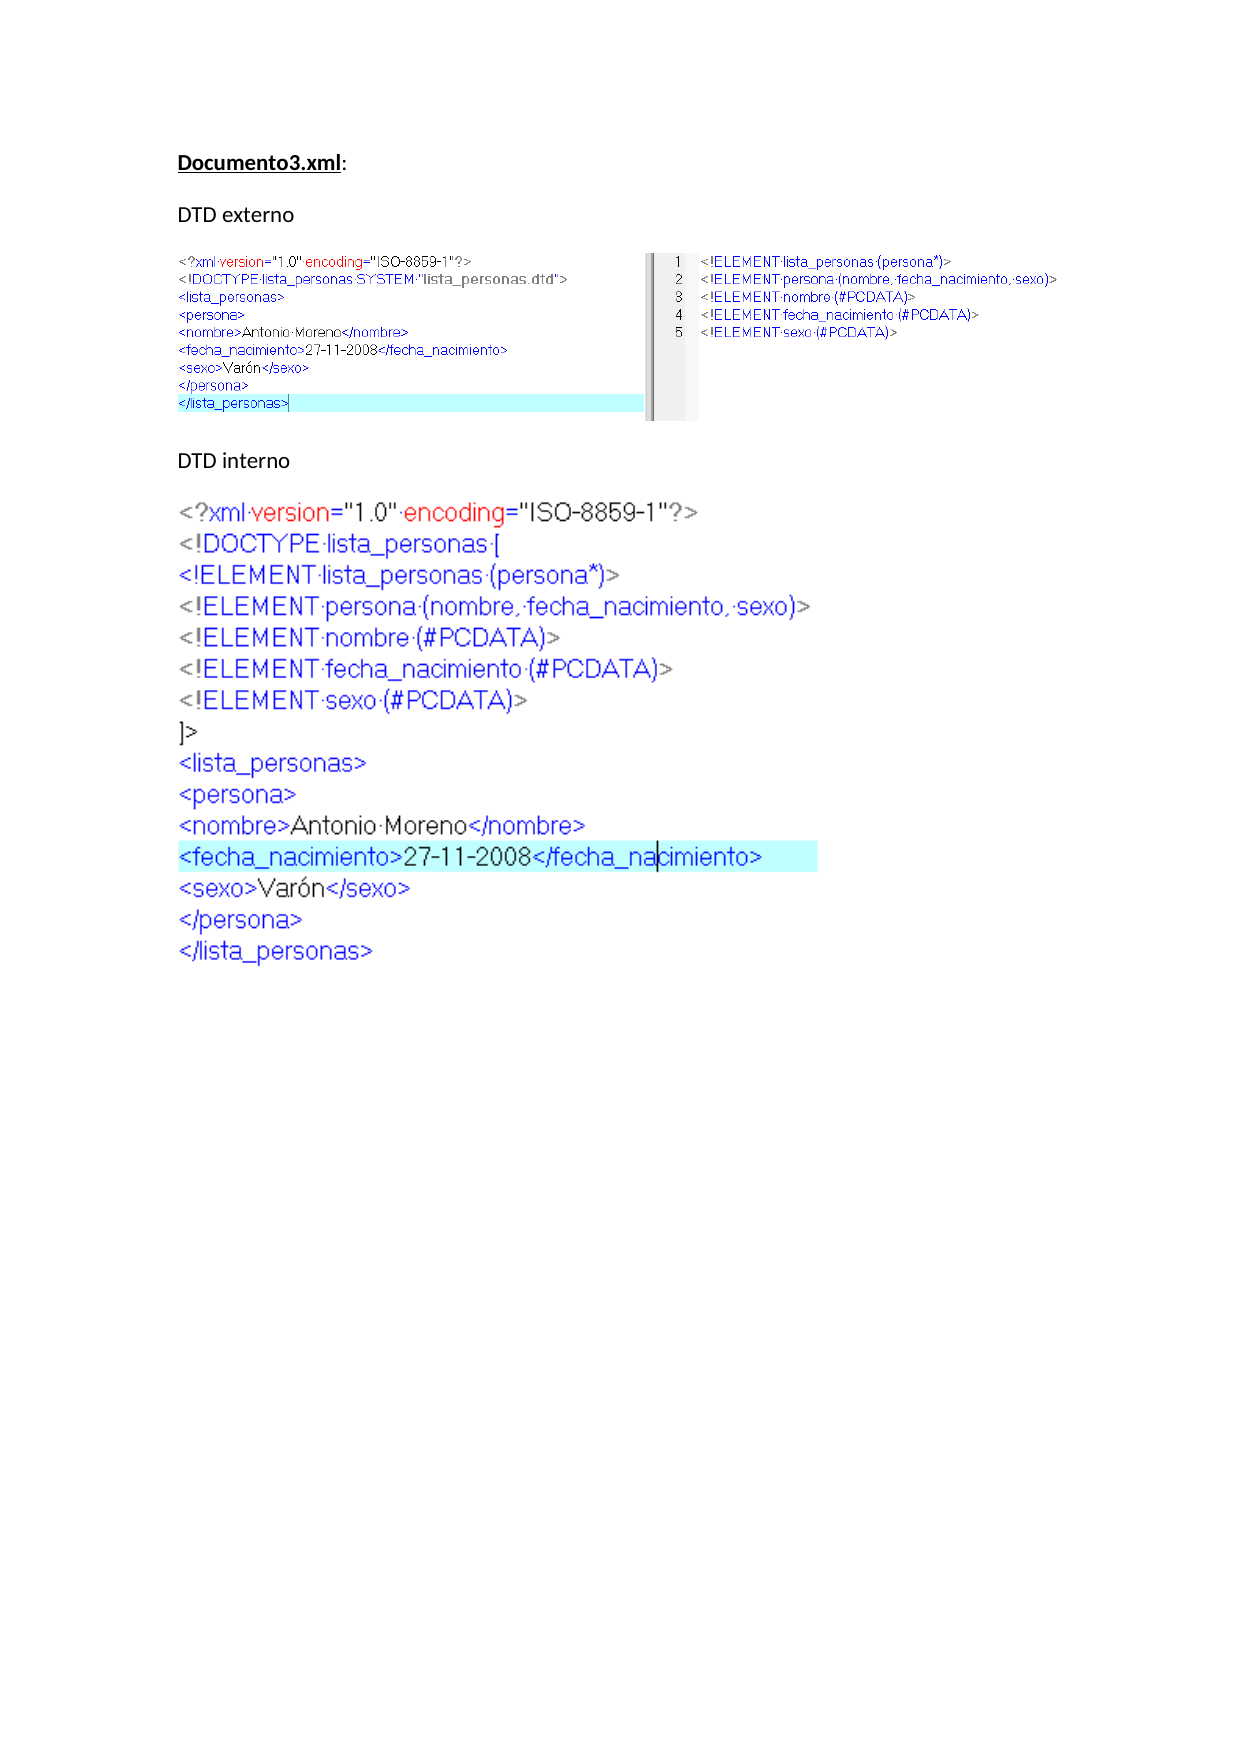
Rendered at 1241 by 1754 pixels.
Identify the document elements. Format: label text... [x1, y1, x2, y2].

picture [177, 253, 1063, 421]
text DTD interno [177, 446, 1063, 474]
text Documento3.xml: [177, 148, 1063, 176]
picture [177, 498, 818, 974]
text DTD externo [177, 201, 1063, 229]
